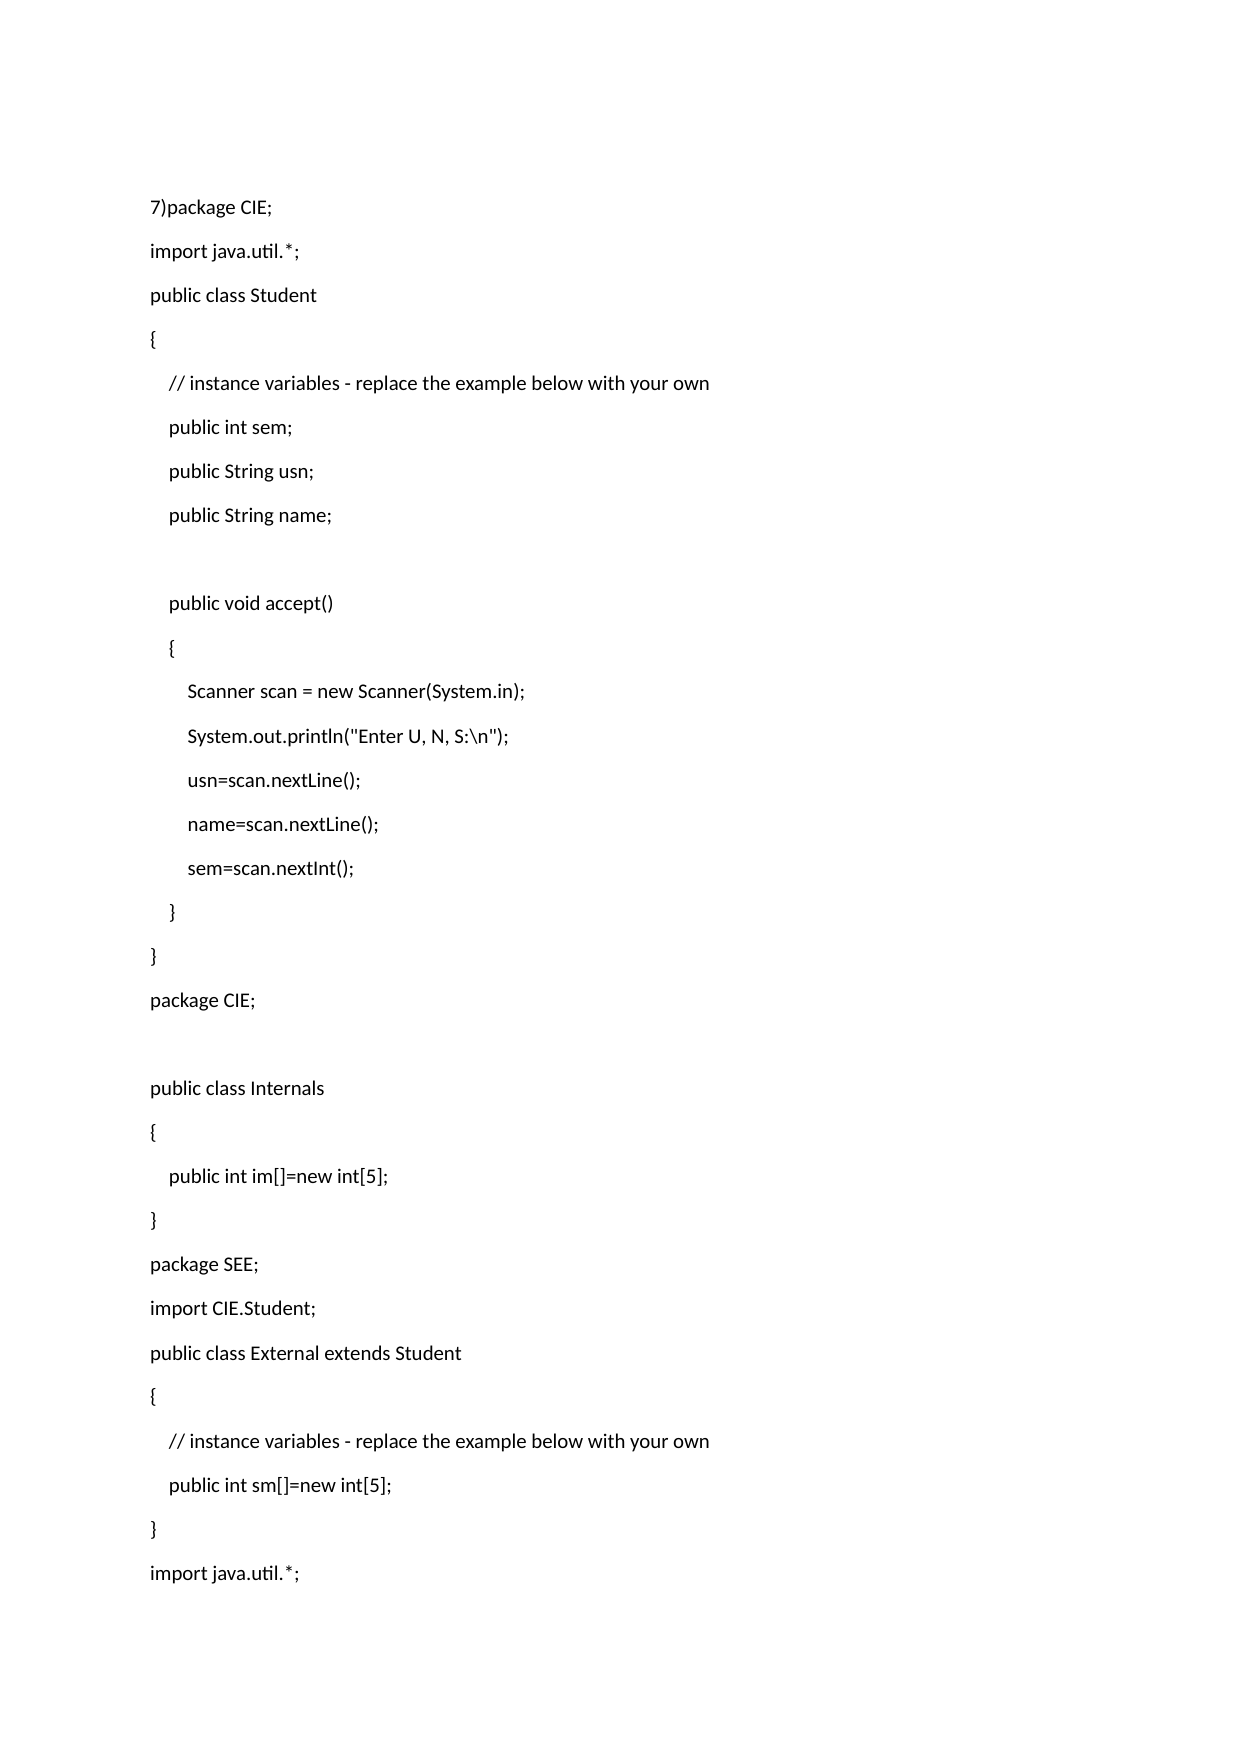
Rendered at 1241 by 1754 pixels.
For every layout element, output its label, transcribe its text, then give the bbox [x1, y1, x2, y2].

text sem=scan.nextInt(); [150, 855, 1090, 880]
text Scanner scan = new Scanner(System.in); [150, 679, 1090, 704]
text import java.util.*; [150, 1560, 1090, 1585]
text } [150, 1516, 1090, 1541]
text System.out.println("Enter U, N, S:\n"); [150, 723, 1090, 748]
text { [150, 326, 1090, 352]
text package CIE; [150, 987, 1090, 1013]
text // instance variables - replace the example below with your own [150, 370, 1090, 396]
text package SEE; [150, 1252, 1090, 1277]
text public String name; [150, 502, 1090, 528]
text public class External extends Student [150, 1340, 1090, 1365]
text } [150, 943, 1090, 968]
text public class Internals [150, 1075, 1090, 1101]
text import CIE.Student; [150, 1296, 1090, 1321]
text } [150, 899, 1090, 924]
text // instance variables - replace the example below with your own [150, 1428, 1090, 1453]
text { [150, 635, 1090, 660]
text name=scan.nextLine(); [150, 811, 1090, 836]
text public int sm[]=new int[5]; [150, 1472, 1090, 1497]
text { [150, 1119, 1090, 1145]
text public class Student [150, 282, 1090, 308]
text usn=scan.nextLine(); [150, 767, 1090, 792]
text public int im[]=new int[5]; [150, 1163, 1090, 1189]
text public String usn; [150, 458, 1090, 484]
text public void accept() [150, 591, 1090, 616]
text 7)package CIE; [150, 194, 1090, 219]
text public int sem; [150, 414, 1090, 440]
text } [150, 1207, 1090, 1233]
text { [150, 1384, 1090, 1409]
text import java.util.*; [150, 238, 1090, 263]
